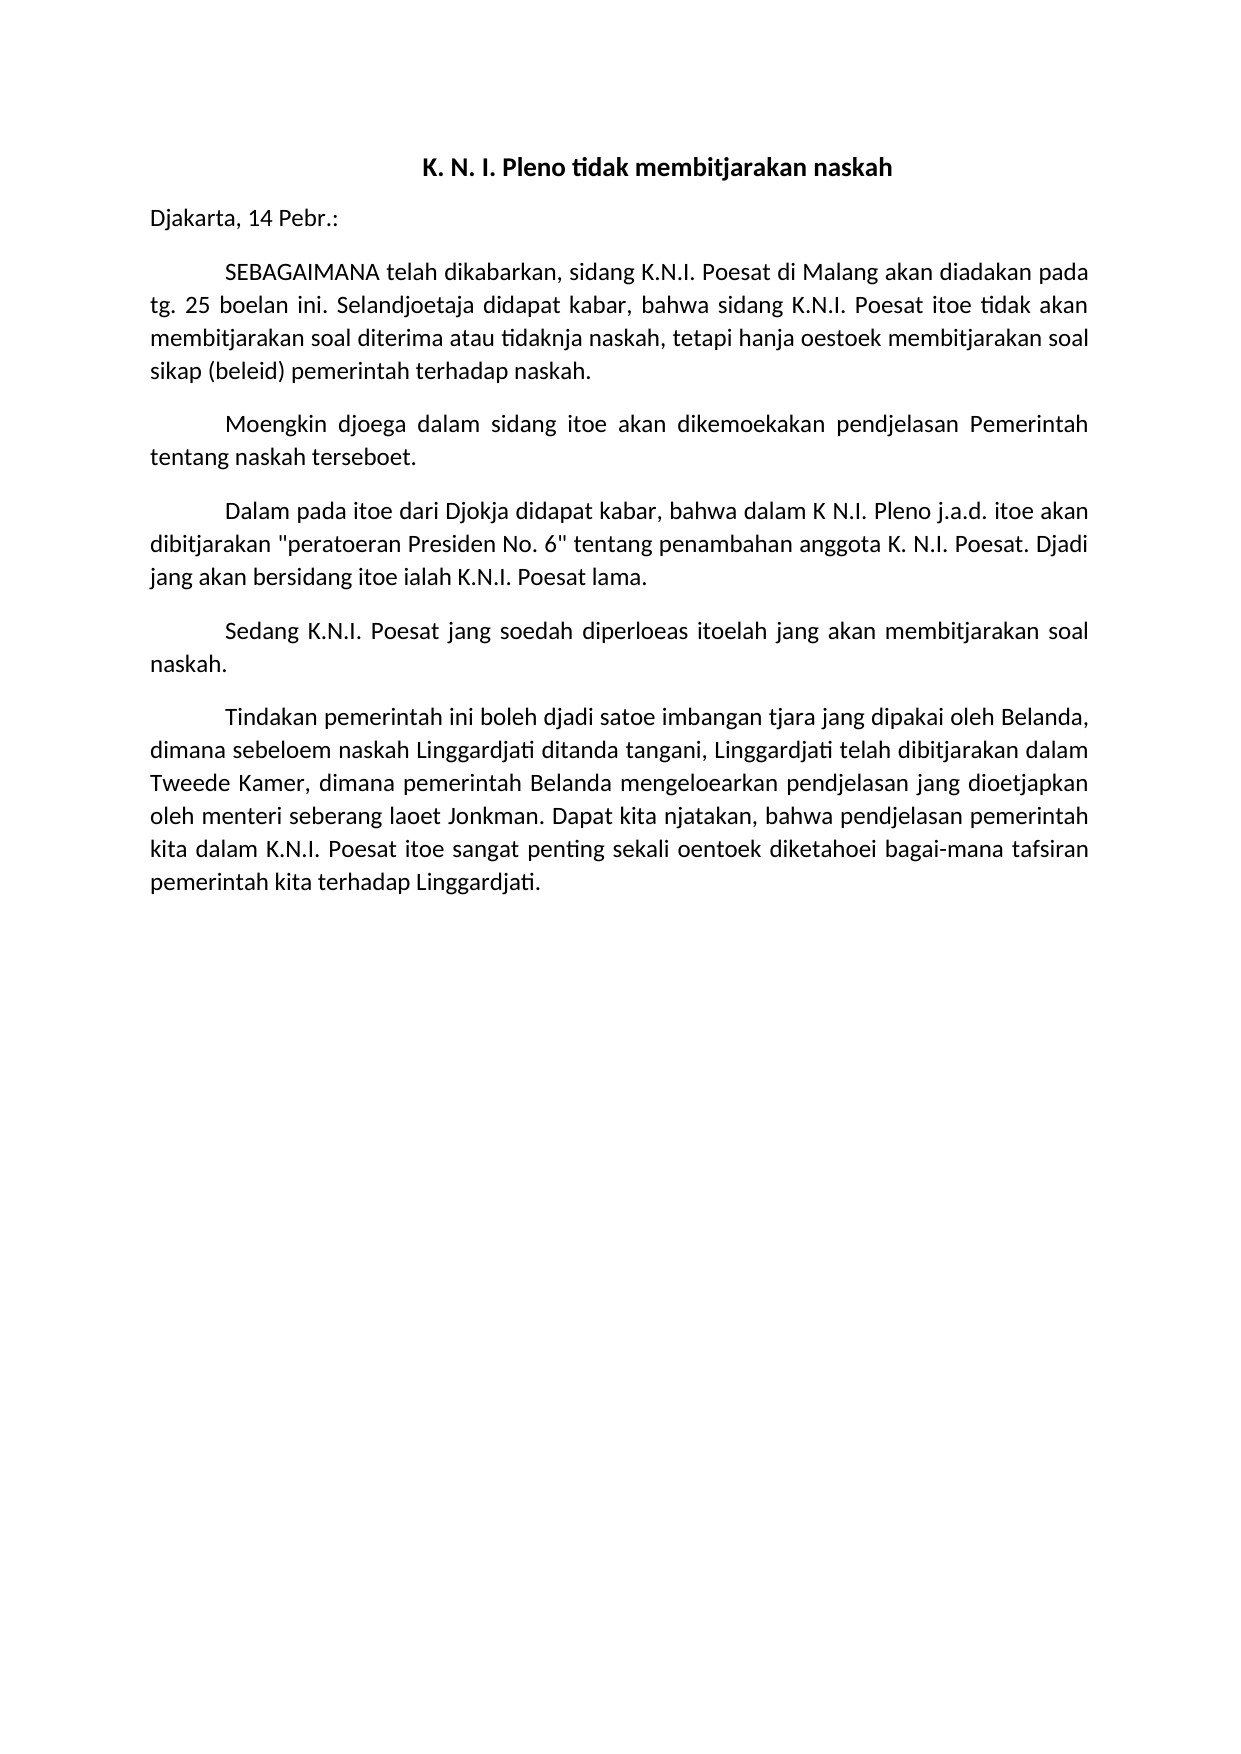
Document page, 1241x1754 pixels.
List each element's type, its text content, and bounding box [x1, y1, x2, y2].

text K. N. I. Pleno tidak membitjarakan naskah [150, 150, 1090, 183]
text Sedang K.N.I. Poesat jang soedah diperloeas itoelah jang akan membitjarakan soal naskah. [150, 615, 1090, 678]
text Djakarta, 14 Pebr.: [150, 202, 1090, 233]
text Tindakan pemerintah ini boleh djadi satoe imbangan tjara jang dipakai oleh Belanda, dimana sebeloem naskah Linggardjati ditanda tangani, Linggardjati telah dibitjarakan dalam Tweede Kamer, dimana pemerintah Belanda mengeloearkan pendjelasan jang dioetjapkan oleh menteri seberang laoet Jonkman. Dapat kita njatakan, bahwa pendjelasan pemerintah kita dalam K.N.I. Poesat itoe sangat penting sekali oentoek diketahoei bagai-mana tafsiran pemerintah kita terhadap Linggardjati. [150, 701, 1090, 897]
text SEBAGAIMANA telah dikabarkan, sidang K.N.I. Poesat di Malang akan diadakan pada tg. 25 boelan ini. Selandjoetaja didapat kabar, bahwa sidang K.N.I. Poesat itoe tidak akan membitjarakan soal diterima atau tidaknja naskah, tetapi hanja oestoek membitjarakan soal sikap (beleid) pemerintah terhadap naskah. [150, 256, 1090, 385]
text Dalam pada itoe dari Djokja didapat kabar, bahwa dalam K N.I. Pleno j.a.d. itoe akan dibitjarakan "peratoeran Presiden No. 6" tentang penambahan anggota K. N.I. Poesat. Djadi jang akan bersidang itoe ialah K.N.I. Poesat lama. [150, 495, 1090, 592]
text Moengkin djoega dalam sidang itoe akan dikemoekakan pendjelasan Pemerintah tentang naskah terseboet. [150, 408, 1090, 472]
